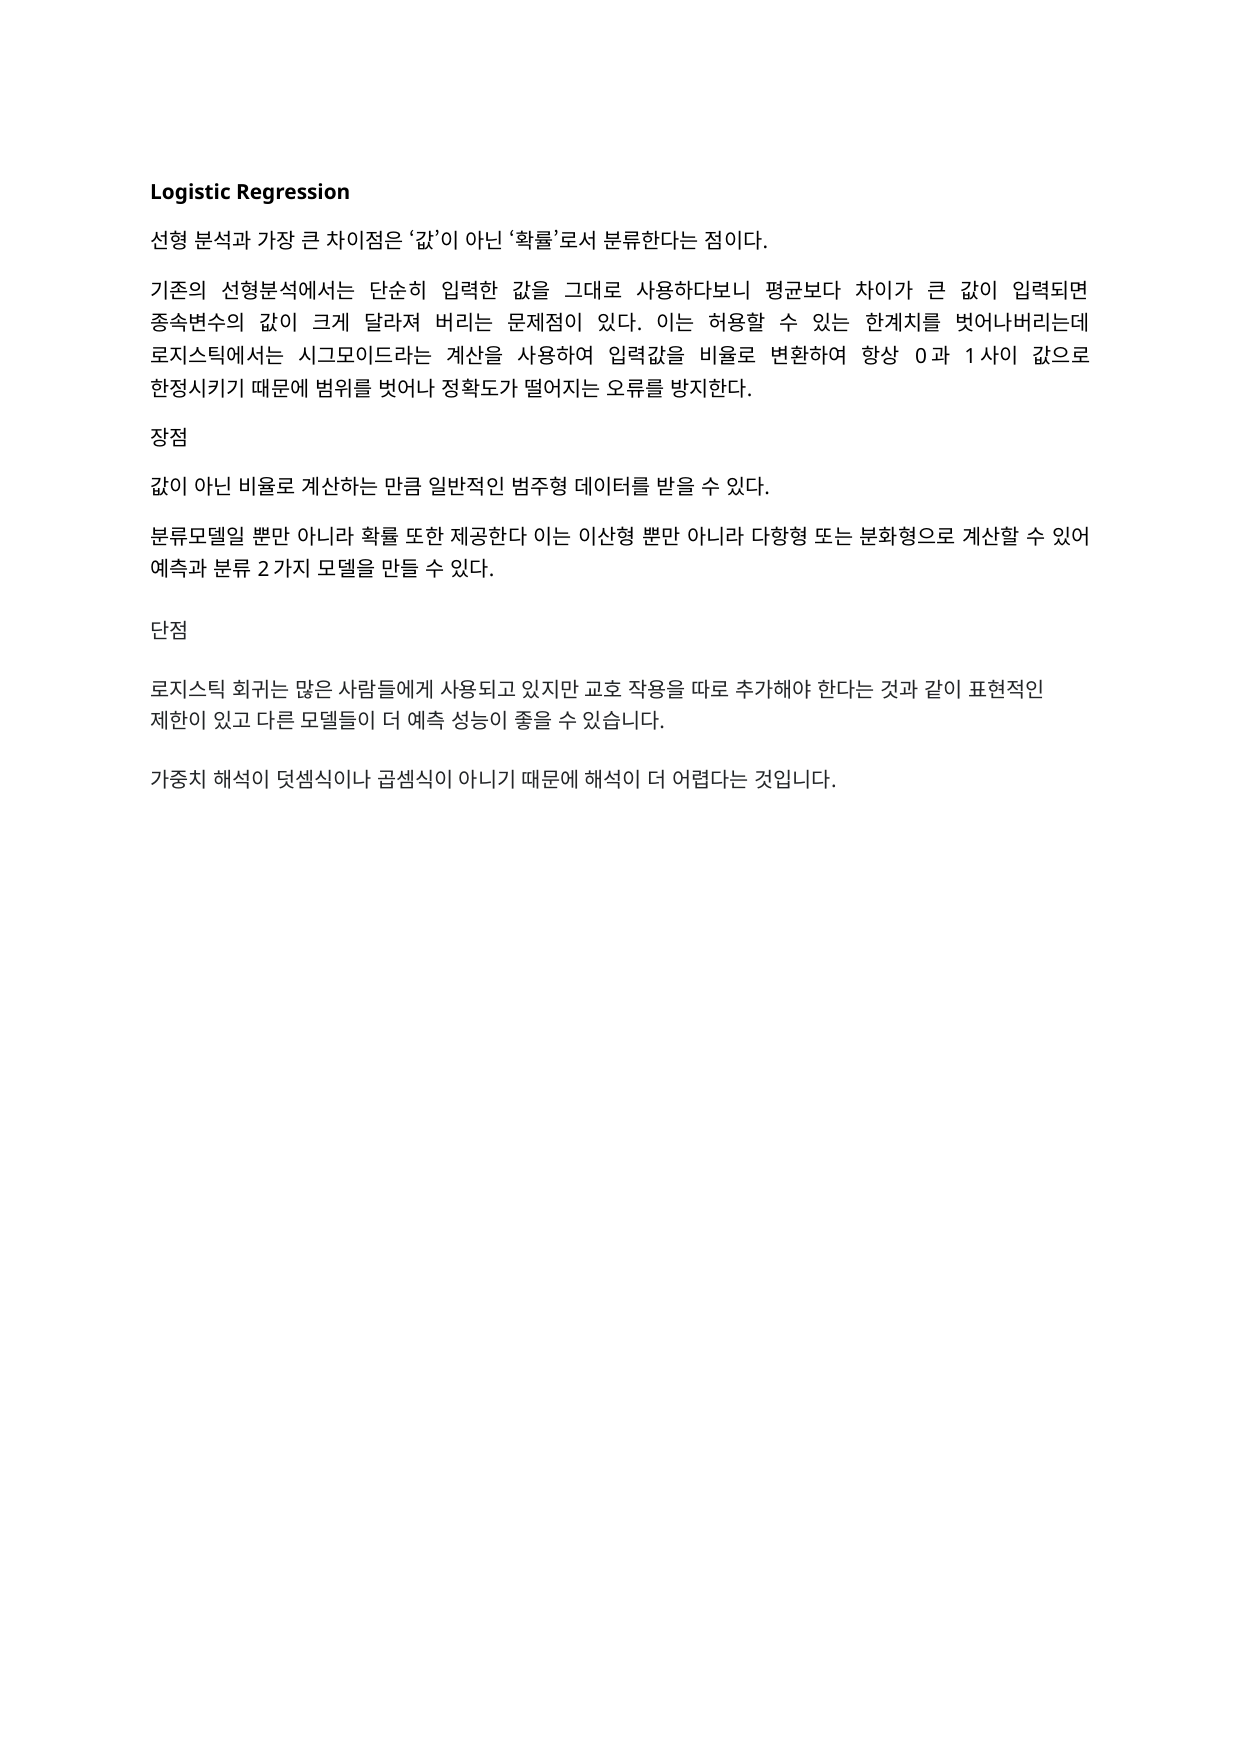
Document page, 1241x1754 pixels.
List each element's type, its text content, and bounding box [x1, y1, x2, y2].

text 로지스틱 회귀는 많은 사람들에게 사용되고 있지만 교호 작용을 따로 추가해야 한다는 것과 같이 표현적인 제한이 있고 다른 모델들이 더 예측 성능이 좋을 수 있습니다. [150, 674, 1090, 734]
text 기존의 선형분석에서는 단순히 입력한 값을 그대로 사용하다보니 평균보다 차이가 큰 값이 입력되면 종속변수의 값이 크게 달라져 버리는 문제점이 있다. 이는 허용할 수 있는 한계치를 벗어나버리는데 로지스틱에서는 시그모이드라는 계산을 사용하여 입력값을 비율로 변환하여 항상 0과 1사이 값으로 한정시키기 때문에 범위를 벗어나 정확도가 떨어지는 오류를 방지한다. [150, 274, 1090, 402]
text 장점 [150, 421, 1090, 451]
text 분류모델일 뿐만 아니라 확률 또한 제공한다 이는 이산형 뿐만 아니라 다항형 또는 분화형으로 계산할 수 있어 예측과 분류 2가지 모델을 만들 수 있다. [150, 520, 1090, 583]
text 선형 분석과 가장 큰 차이점은 ‘값’이 아닌 ‘확률’로서 분류한다는 점이다. [150, 224, 1090, 255]
text 단점 [150, 614, 1090, 644]
text Logistic Regression [150, 177, 1090, 206]
text 값이 아닌 비율로 계산하는 만큼 일반적인 범주형 데이터를 받을 수 있다. [150, 471, 1090, 501]
text 가중치 해석이 덧셈식이나 곱셈식이 아니기 때문에 해석이 더 어렵다는 것입니다. [150, 763, 1090, 794]
